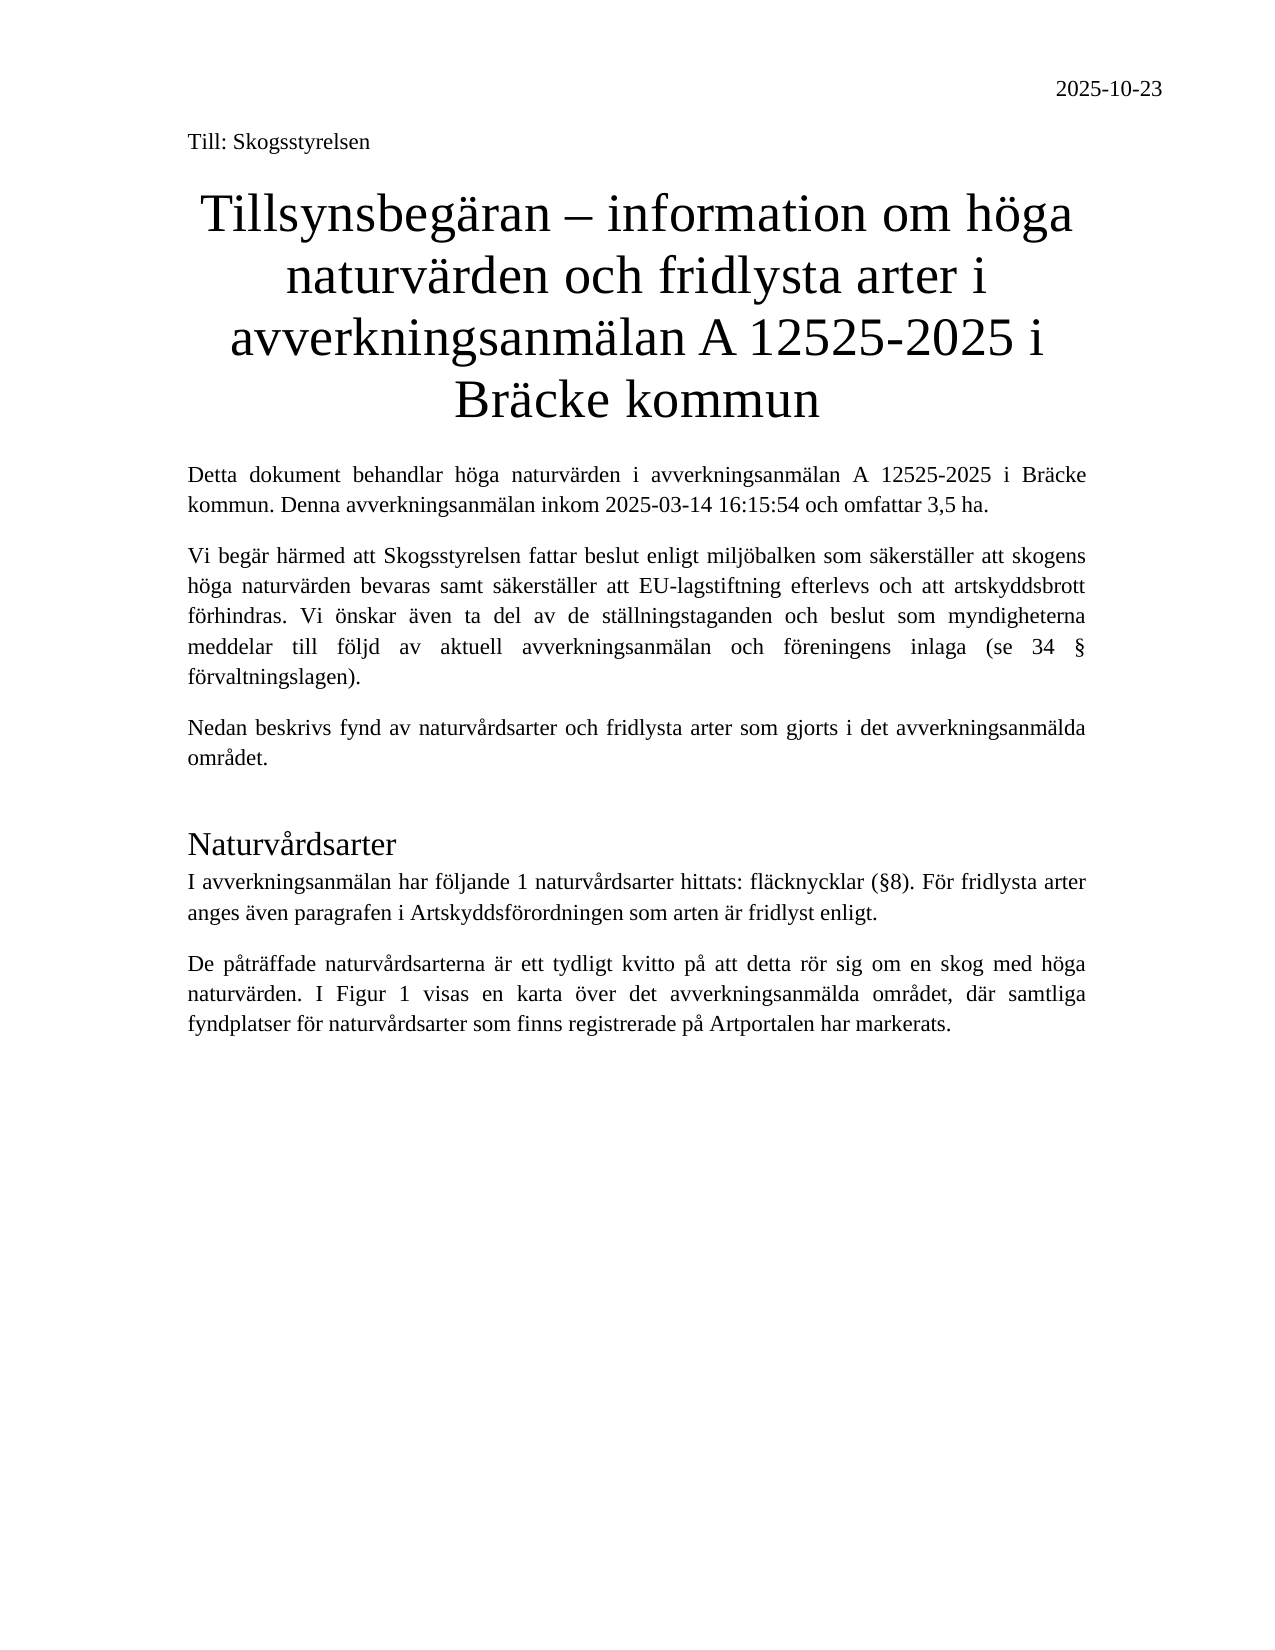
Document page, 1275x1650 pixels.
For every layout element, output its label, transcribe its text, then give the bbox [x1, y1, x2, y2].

text Detta dokument behandlar höga naturvärden i avverkningsanmälan A 12525-2025 i Bräcke kommun. Denna avverkningsanmälan inkom 2025-03-14 16:15:54 och omfattar 3,5 ha. [187, 461, 1087, 517]
text I avverkningsanmälan har följande 1 naturvårdsarter hittats: fläcknycklar (§8). För fridlysta arter anges även paragrafen i Artskyddsförordningen som arten är fridlyst enligt. [187, 868, 1087, 925]
text Vi begär härmed att Skogsstyrelsen fattar beslut enligt miljöbalken som säkerställer att skogens höga naturvärden bevaras samt säkerställer att EU-lagstiftning efterlevs och att artskyddsbrott förhindras. Vi önskar även ta del av de ställningstaganden och beslut som myndigheterna meddelar till följd av aktuell avverkningsanmälan och föreningens inlaga (se 34 § förvaltningslagen). [187, 542, 1087, 689]
subtitle Naturvårdsarter [187, 824, 1087, 863]
title Tillsynsbegäran – information om höga naturvärden och fridlysta arter i avverkningsanmälan A 12525-2025 i Bräcke kommun [187, 180, 1087, 429]
text Nedan beskrivs fynd av naturvårdsarter och fridlysta arter som gjorts i det avverkningsanmälda området. [187, 714, 1087, 771]
text De påträffade naturvårdsarterna är ett tydligt kvitto på att detta rör sig om en skog med höga naturvärden. I Figur 1 visas en karta över det avverkningsanmälda området, där samtliga fyndplatser för naturvårdsarter som finns registrerade på Artportalen har markerats. [187, 950, 1087, 1036]
